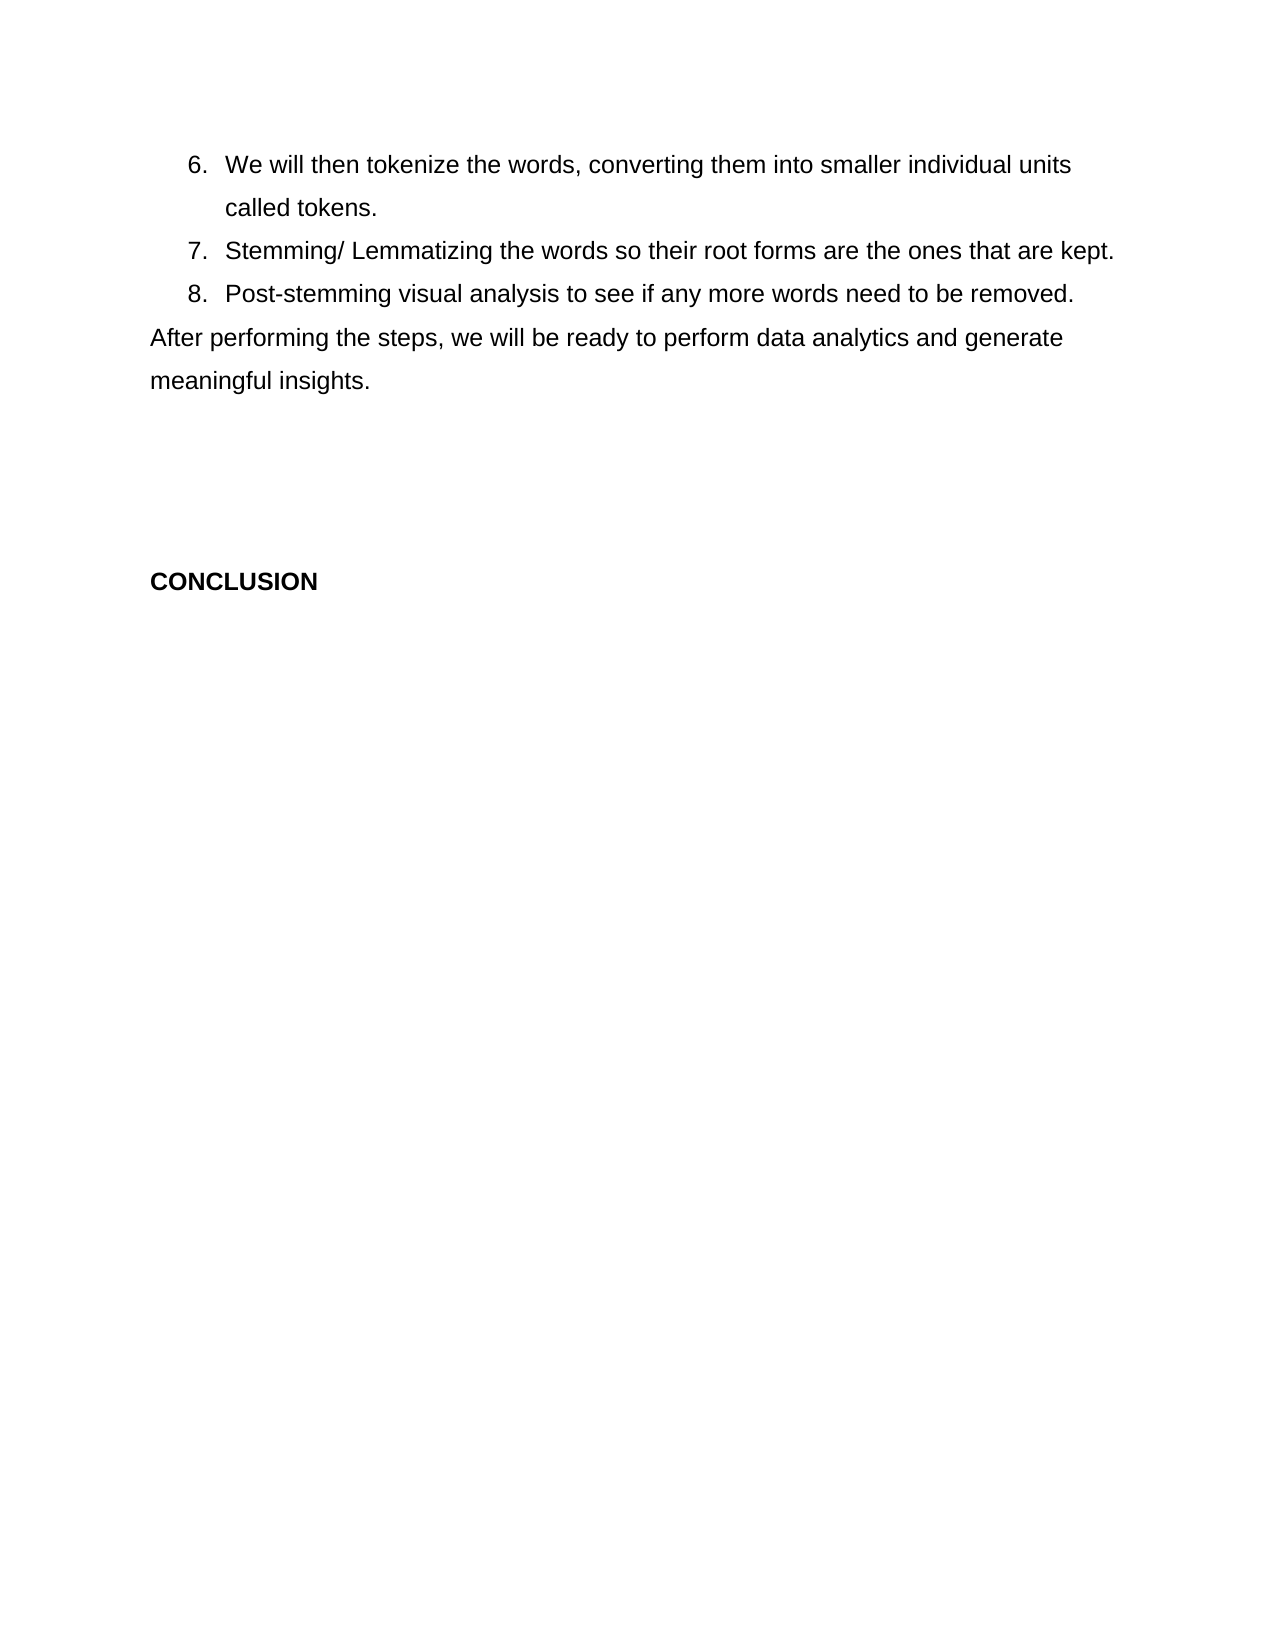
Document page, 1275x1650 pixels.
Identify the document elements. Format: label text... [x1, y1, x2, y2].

list Stemming/ Lemmatizing the words so their root forms are the ones that are kept. [187, 236, 1125, 265]
subtitle CONCLUSION [150, 567, 1125, 596]
list We will then tokenize the words, converting them into smaller individual units called tokens. [187, 150, 1125, 222]
list Post-stemming visual analysis to see if any more words need to be removed. [187, 279, 1125, 308]
text After performing the steps, we will be ready to perform data analytics and generate meaningful insights. [150, 322, 1125, 394]
